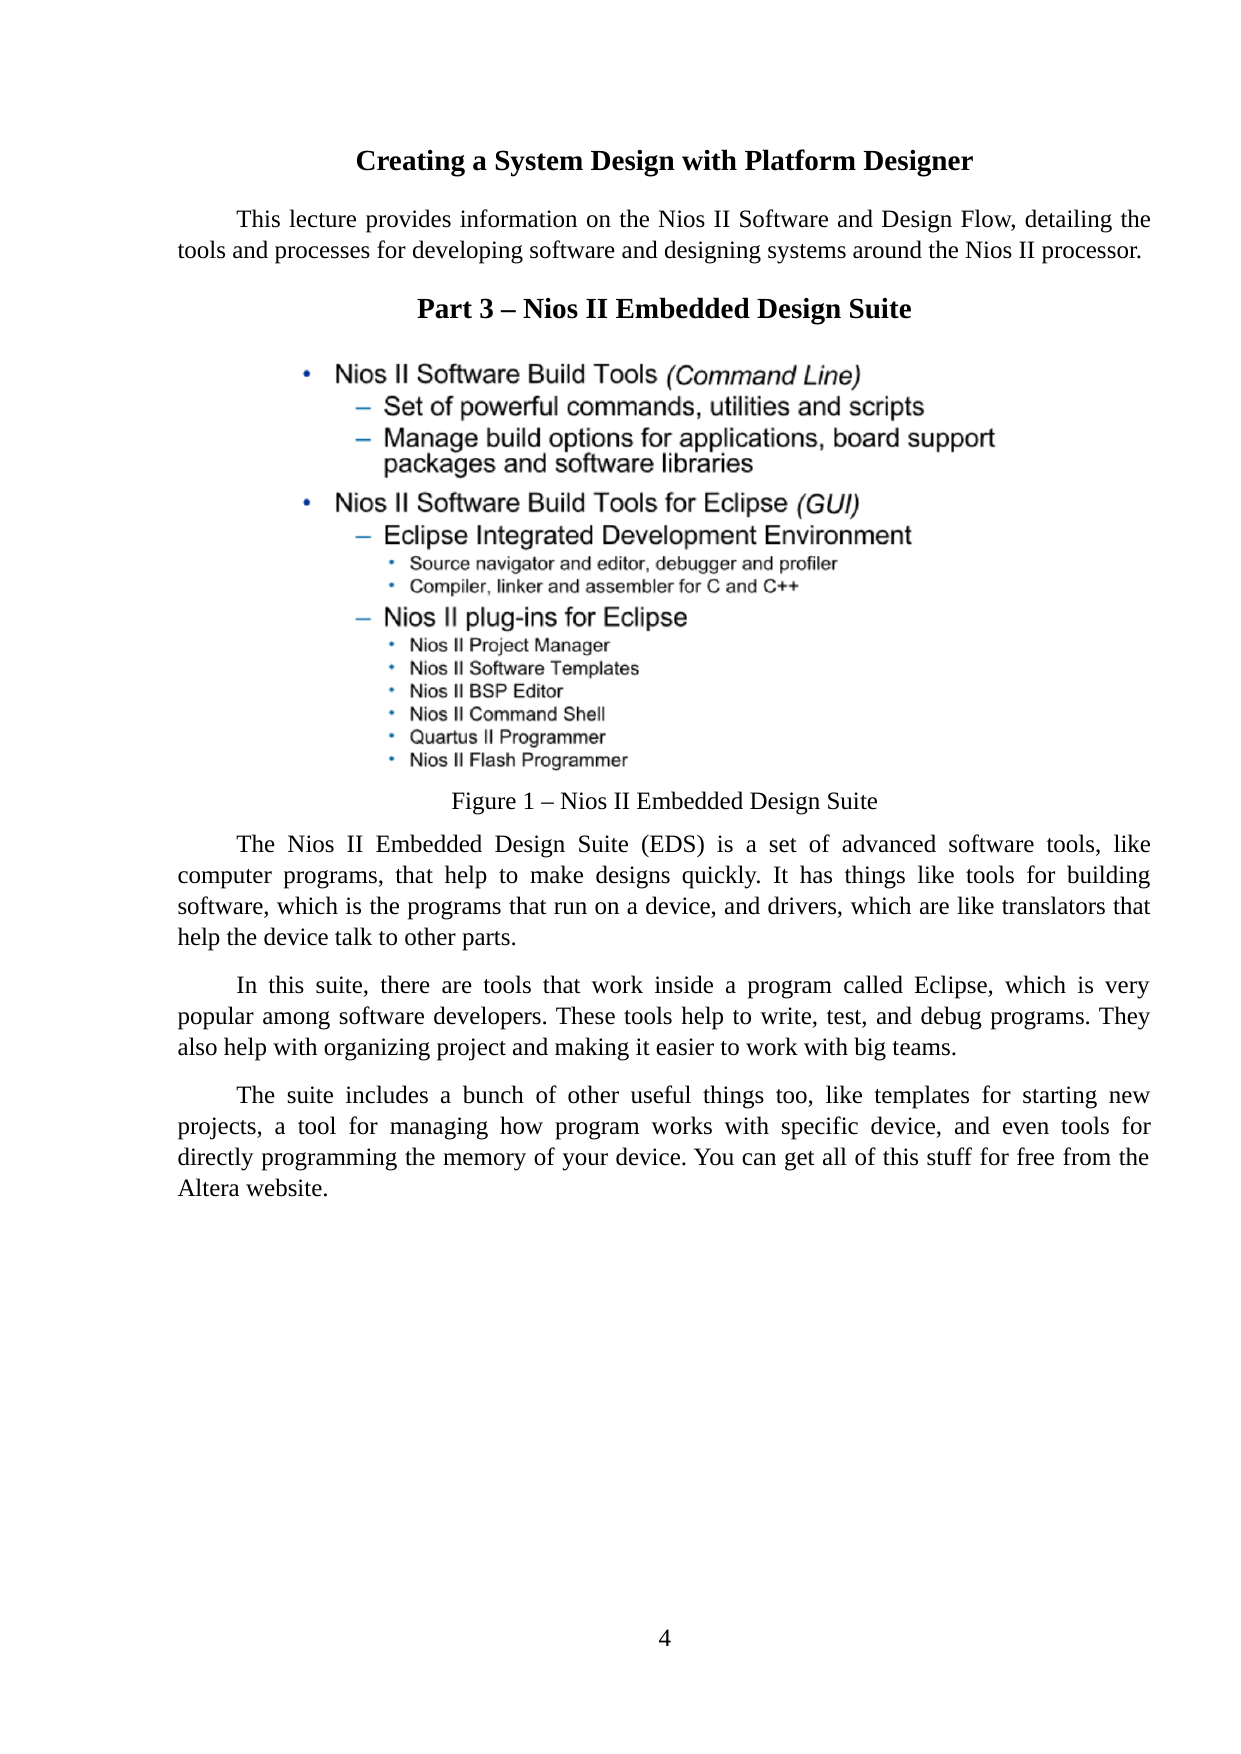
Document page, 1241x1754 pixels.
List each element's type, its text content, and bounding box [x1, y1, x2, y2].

text This lecture provides information on the Nios II Software and Design Flow, detailing the tools and processes for developing software and designing systems around the Nios II processor. [177, 204, 1152, 264]
text The suite includes a bunch of other useful things too, like templates for starting new projects, a tool for managing how program works with specific device, and even tools for directly programming the memory of your device. You can get all of this stuff for free from the Altera website. [177, 1080, 1152, 1202]
picture [297, 352, 1032, 772]
text In this suite, there are tools that work inside a program called Eclipse, which is very popular among software developers. These tools help to write, test, and debug programs. They also help with organizing project and making it easier to work with big teams. [177, 970, 1152, 1061]
text Figure 1 – Nios II Embedded Design Suite [177, 786, 1152, 815]
subtitle Creating a System Design with Platform Designer [177, 143, 1152, 177]
subtitle Part 3 – Nios II Embedded Design Suite [177, 291, 1152, 325]
text The Nios II Embedded Design Suite (EDS) is a set of advanced software tools, like computer programs, that help to make designs quickly. It has things like tools for building software, which is the programs that run on a device, and drivers, which are like translators that help the device talk to other parts. [177, 829, 1152, 951]
